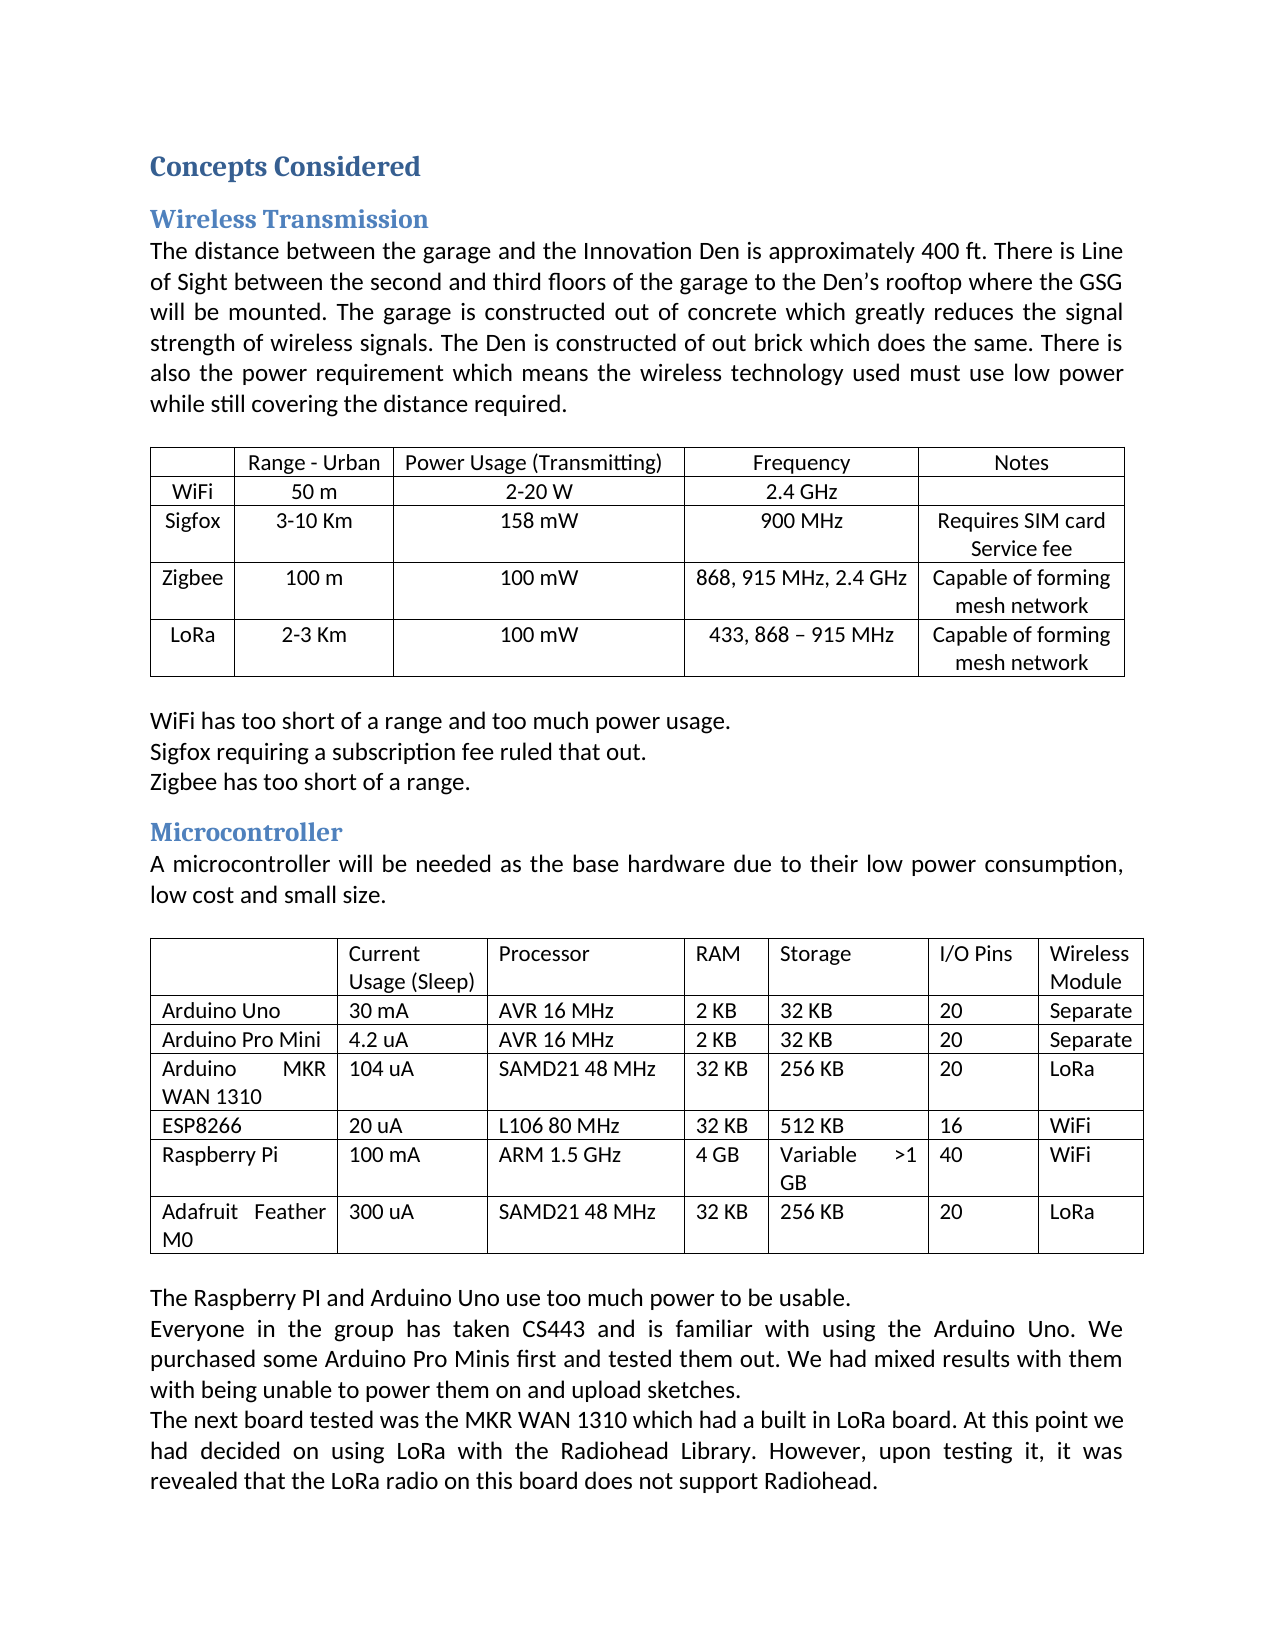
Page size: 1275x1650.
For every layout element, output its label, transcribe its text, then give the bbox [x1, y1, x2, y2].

subtitle Microcontroller [150, 817, 1125, 849]
table_cell 32 KB [685, 1197, 768, 1253]
table_header [151, 448, 234, 476]
table_cell AVR 16 MHz [488, 1025, 684, 1053]
table_cell Capable of forming mesh network [919, 620, 1124, 676]
table_cell 2 KB [685, 1025, 768, 1053]
table_cell 433, 868 – 915 MHz [685, 620, 918, 676]
table_cell 100 mA [338, 1140, 487, 1196]
table_cell SAMD21 48 MHz [488, 1054, 684, 1110]
table_cell 32 KB [685, 1054, 768, 1110]
table_cell 32 KB [769, 996, 928, 1024]
table_cell 4 GB [685, 1140, 768, 1196]
table_cell 158 mW [394, 506, 684, 562]
table_cell ARM 1.5 GHz [488, 1140, 684, 1196]
table_cell Separate [1039, 1025, 1143, 1053]
table_cell 20 [929, 996, 1038, 1024]
table_cell Arduino MKR WAN 1310 [151, 1054, 337, 1110]
table_header Frequency [685, 448, 918, 476]
text The next board tested was the MKR WAN 1310 which had a built in LoRa board. At this point we had decided on using LoRa with the Radiohead Library. However, upon testing it, it was revealed that the LoRa radio on this board does not support Radiohead. [150, 1404, 1125, 1496]
table_header Range - Urban [235, 448, 393, 476]
text Sigfox requiring a subscription fee ruled that out. [150, 736, 1125, 766]
table_cell 900 MHz [685, 506, 918, 562]
table_cell 32 KB [769, 1025, 928, 1053]
table_cell WiFi [151, 477, 234, 505]
table_cell 40 [929, 1140, 1038, 1196]
table_cell 100 mW [394, 620, 684, 676]
table_cell 20 [929, 1054, 1038, 1110]
table_cell Adafruit Feather M0 [151, 1197, 337, 1253]
text A microcontroller will be needed as the base hardware due to their low power consumption, low cost and small size. [150, 849, 1125, 910]
table_cell 3-10 Km [235, 506, 393, 562]
table_header RAM [685, 939, 768, 995]
table_cell Requires SIM card Service fee [919, 506, 1124, 562]
text WiFi has too short of a range and too much power usage. [150, 705, 1125, 736]
table_cell 868, 915 MHz, 2.4 GHz [685, 563, 918, 619]
table_cell [919, 477, 1124, 505]
table_header Power Usage (Transmitting) [394, 448, 684, 476]
table_cell Sigfox [151, 506, 234, 562]
subtitle Concepts Considered [150, 150, 1125, 183]
table_cell 20 [929, 1197, 1038, 1253]
subtitle Wireless Transmission [150, 204, 1125, 236]
table_cell SAMD21 48 MHz [488, 1197, 684, 1253]
text Zigbee has too short of a range. [150, 766, 1125, 797]
table_cell 2.4 GHz [685, 477, 918, 505]
table_cell Separate [1039, 996, 1143, 1024]
table_cell ESP8266 [151, 1111, 337, 1139]
table_header Notes [919, 448, 1124, 476]
table_cell 104 uA [338, 1054, 487, 1110]
table_cell Arduino Pro Mini [151, 1025, 337, 1053]
table_cell Zigbee [151, 563, 234, 619]
table_header Current Usage (Sleep) [338, 939, 487, 995]
table_cell 2 KB [685, 996, 768, 1024]
table_cell 16 [929, 1111, 1038, 1139]
table_cell Variable >1 GB [769, 1140, 928, 1196]
table_cell 300 uA [338, 1197, 487, 1253]
table_cell WiFi [1039, 1140, 1143, 1196]
table_header Wireless Module [1039, 939, 1143, 995]
table_cell Capable of forming mesh network [919, 563, 1124, 619]
table_header [151, 939, 337, 995]
table_header Storage [769, 939, 928, 995]
table_cell 50 m [235, 477, 393, 505]
table_cell 512 KB [769, 1111, 928, 1139]
table_cell 32 KB [685, 1111, 768, 1139]
table_cell LoRa [1039, 1054, 1143, 1110]
table_cell Arduino Uno [151, 996, 337, 1024]
table_cell 256 KB [769, 1197, 928, 1253]
table_header I/O Pins [929, 939, 1038, 995]
table_cell 20 [929, 1025, 1038, 1053]
table_cell 256 KB [769, 1054, 928, 1110]
text The Raspberry PI and Arduino Uno use too much power to be usable. [150, 1282, 1125, 1313]
table_cell 20 uA [338, 1111, 487, 1139]
table_cell Raspberry Pi [151, 1140, 337, 1196]
table_cell 100 m [235, 563, 393, 619]
table_cell AVR 16 MHz [488, 996, 684, 1024]
text Everyone in the group has taken CS443 and is familiar with using the Arduino Uno. We purchased some Arduino Pro Minis first and tested them out. We had mixed results with them with being unable to power them on and upload sketches. [150, 1313, 1125, 1404]
table_cell 100 mW [394, 563, 684, 619]
table_cell 2-3 Km [235, 620, 393, 676]
table_cell WiFi [1039, 1111, 1143, 1139]
table_cell L106 80 MHz [488, 1111, 684, 1139]
table_cell LoRa [1039, 1197, 1143, 1253]
table_cell 4.2 uA [338, 1025, 487, 1053]
table_header Processor [488, 939, 684, 995]
table_cell 2-20 W [394, 477, 684, 505]
table_cell 30 mA [338, 996, 487, 1024]
table_cell LoRa [151, 620, 234, 676]
text The distance between the garage and the Innovation Den is approximately 400 ft. There is Line of Sight between the second and third floors of the garage to the Den’s rooftop where the GSG will be mounted. The garage is constructed out of concrete which greatly reduces the signal strength of wireless signals. The Den is constructed of out brick which does the same. There is also the power requirement which means the wireless technology used must use low power while still covering the distance required. [150, 236, 1125, 419]
